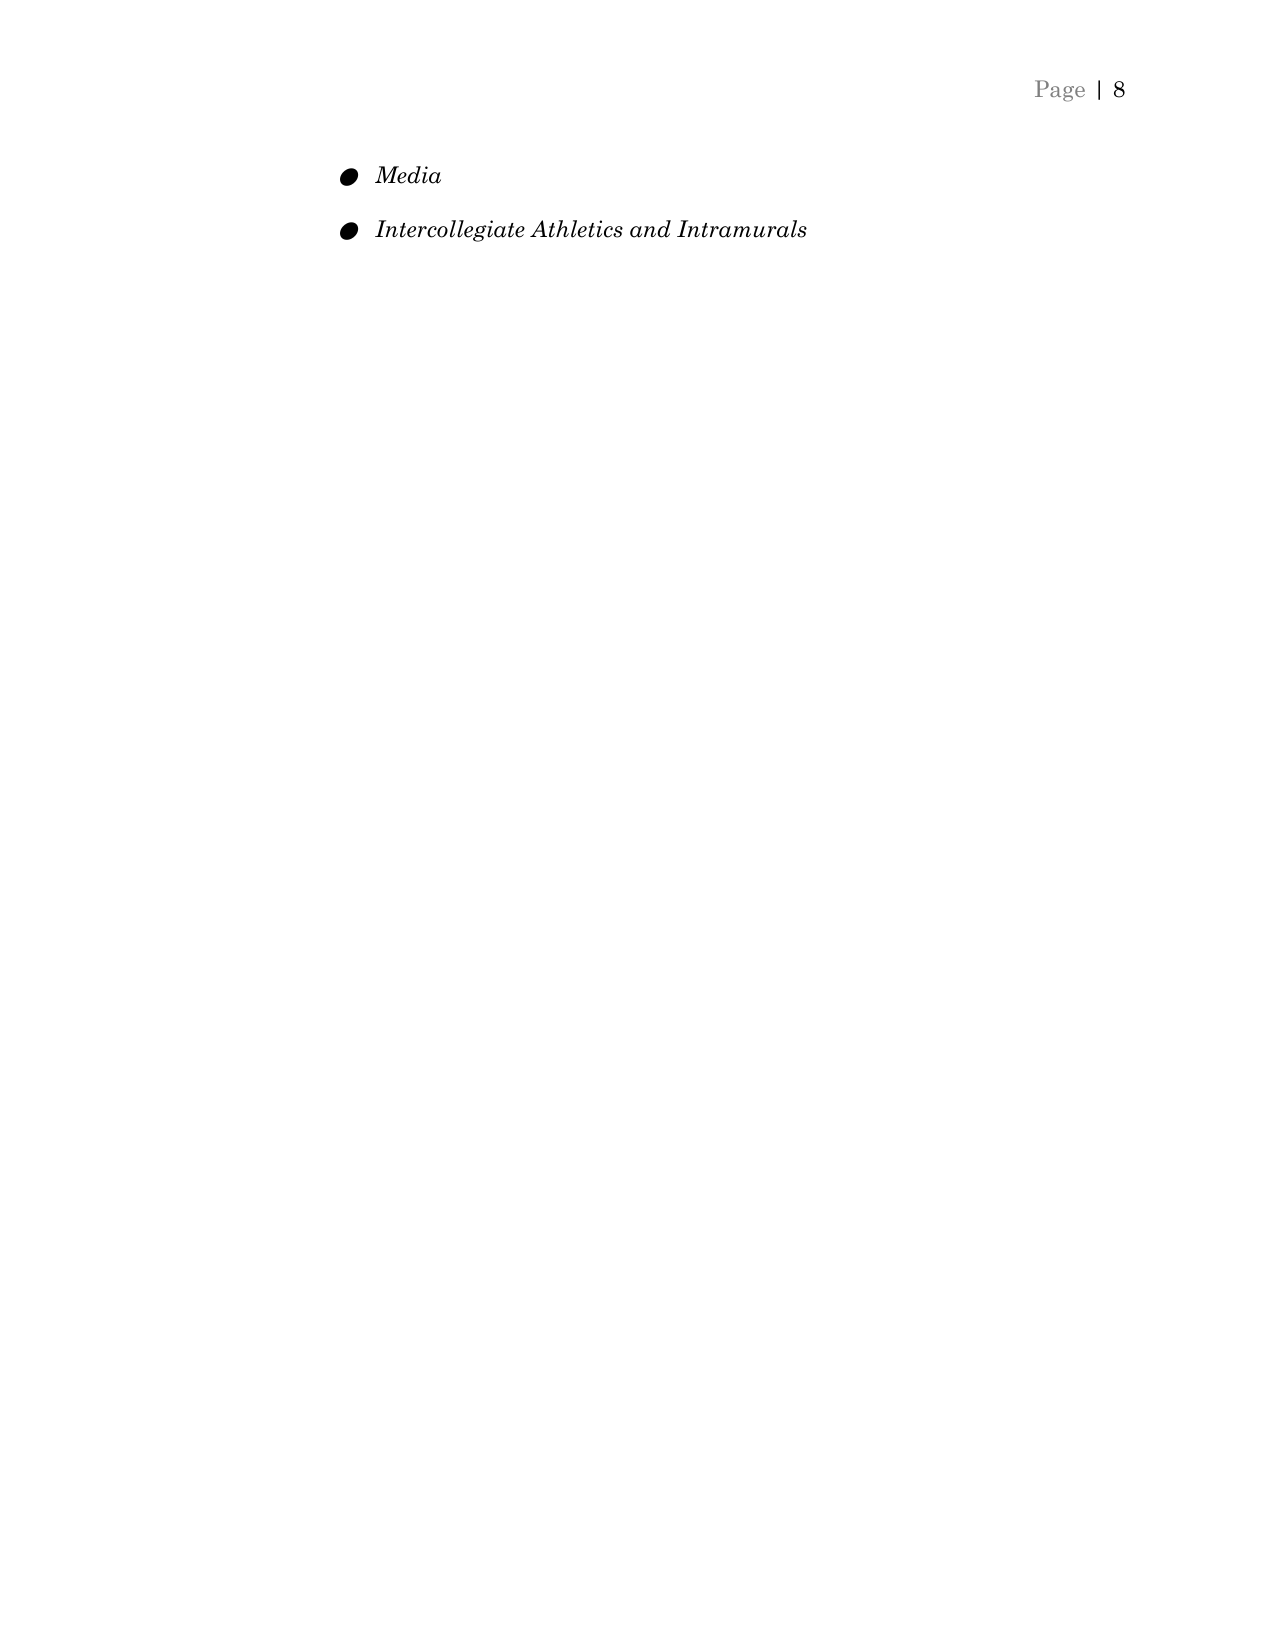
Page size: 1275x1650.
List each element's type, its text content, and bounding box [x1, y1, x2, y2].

list Intercollegiate Athletics and Intramurals [337, 204, 1125, 251]
list Media [337, 150, 1125, 197]
